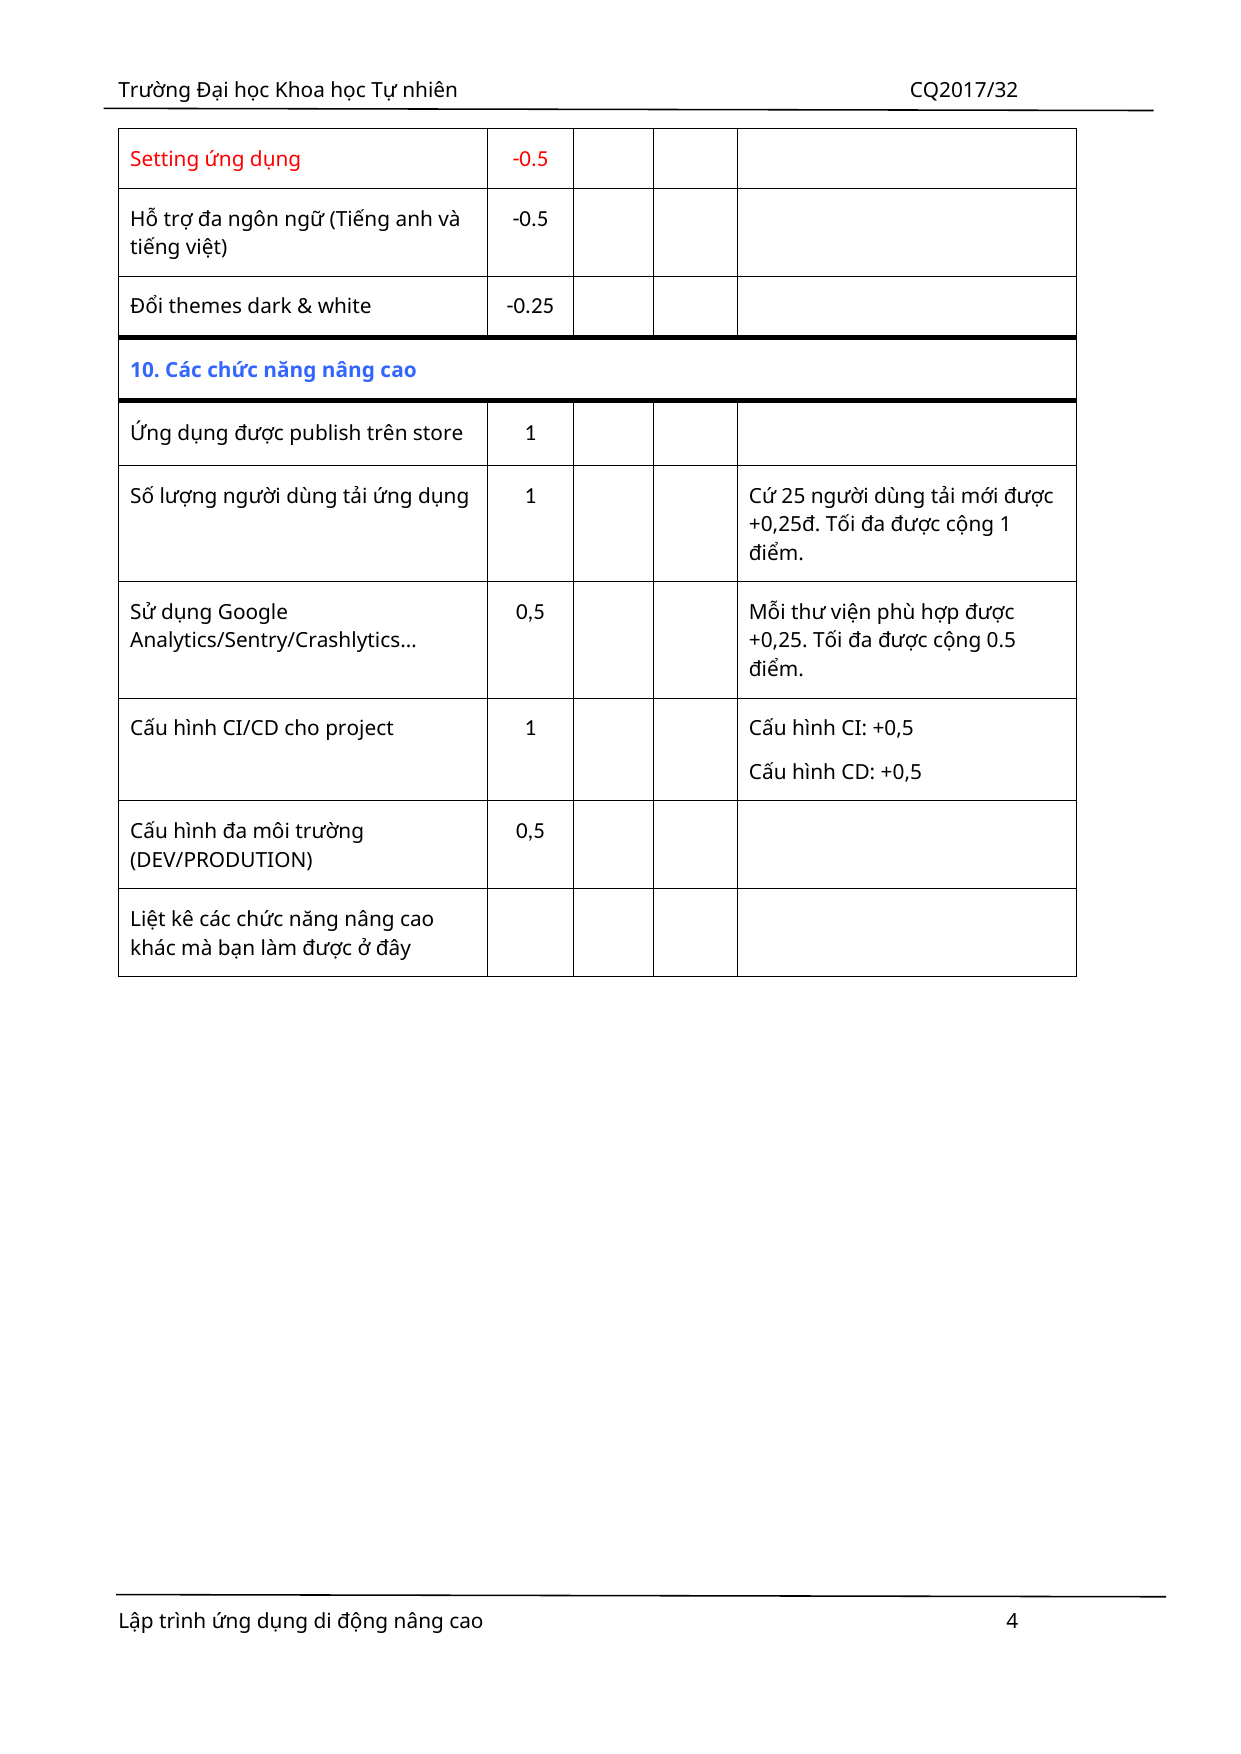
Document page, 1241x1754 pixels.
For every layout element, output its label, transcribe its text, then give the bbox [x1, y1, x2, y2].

table_cell [738, 889, 1076, 976]
table_cell Setting ứng dụng [119, 129, 487, 188]
table_cell [654, 699, 737, 800]
table_cell [574, 889, 653, 976]
table_cell Sử dụng Google Analytics/Sentry/Crashlytics… [119, 582, 487, 697]
table_cell -0.5 [488, 129, 573, 188]
table_cell [488, 889, 573, 976]
table_cell Hỗ trợ đa ngôn ngữ (Tiếng anh và tiếng việt) [119, 189, 487, 276]
table_cell Mỗi thư viện phù hợp được +0,25. Tối đa được cộng 0.5 điểm. [738, 582, 1076, 697]
table_cell [574, 189, 653, 276]
table_cell 1 [488, 699, 573, 800]
table_cell 1 [488, 403, 573, 465]
table_cell [654, 189, 737, 276]
table_cell [738, 801, 1076, 888]
table_cell 0,5 [488, 801, 573, 888]
table_cell [738, 403, 1076, 465]
table_cell Cấu hình đa môi trường (DEV/PRODUTION) [119, 801, 487, 888]
table_cell Cấu hình CI/CD cho project [119, 699, 487, 800]
table_cell [654, 403, 737, 465]
table_cell Cấu hình CI: +0,5 Cấu hình CD: +0,5 [738, 699, 1076, 800]
table_cell Ứng dụng được publish trên store [119, 403, 487, 465]
table_cell [654, 277, 737, 335]
table_cell [654, 889, 737, 976]
table_cell [574, 466, 653, 581]
table_cell [654, 582, 737, 697]
table_cell [654, 801, 737, 888]
table_cell Đổi themes dark & white [119, 277, 487, 335]
table_cell [574, 403, 653, 465]
table_cell Số lượng người dùng tải ứng dụng [119, 466, 487, 581]
table_cell 0,5 [488, 582, 573, 697]
table_cell [738, 129, 1076, 188]
table_cell 10. Các chức năng nâng cao [119, 340, 1076, 398]
table_cell [574, 277, 653, 335]
table_cell Liệt kê các chức năng nâng cao khác mà bạn làm được ở đây [119, 889, 487, 976]
table_cell Cứ 25 người dùng tải mới được +0,25đ. Tối đa được cộng 1 điểm. [738, 466, 1076, 581]
table_cell -0.5 [488, 189, 573, 276]
table_cell [654, 129, 737, 188]
table_cell -0.25 [488, 277, 573, 335]
table_cell [574, 129, 653, 188]
table_cell [738, 277, 1076, 335]
table_cell 1 [488, 466, 573, 581]
table_cell [574, 582, 653, 697]
table_cell [654, 466, 737, 581]
table_cell [574, 699, 653, 800]
table_cell [574, 801, 653, 888]
table_cell [738, 189, 1076, 276]
